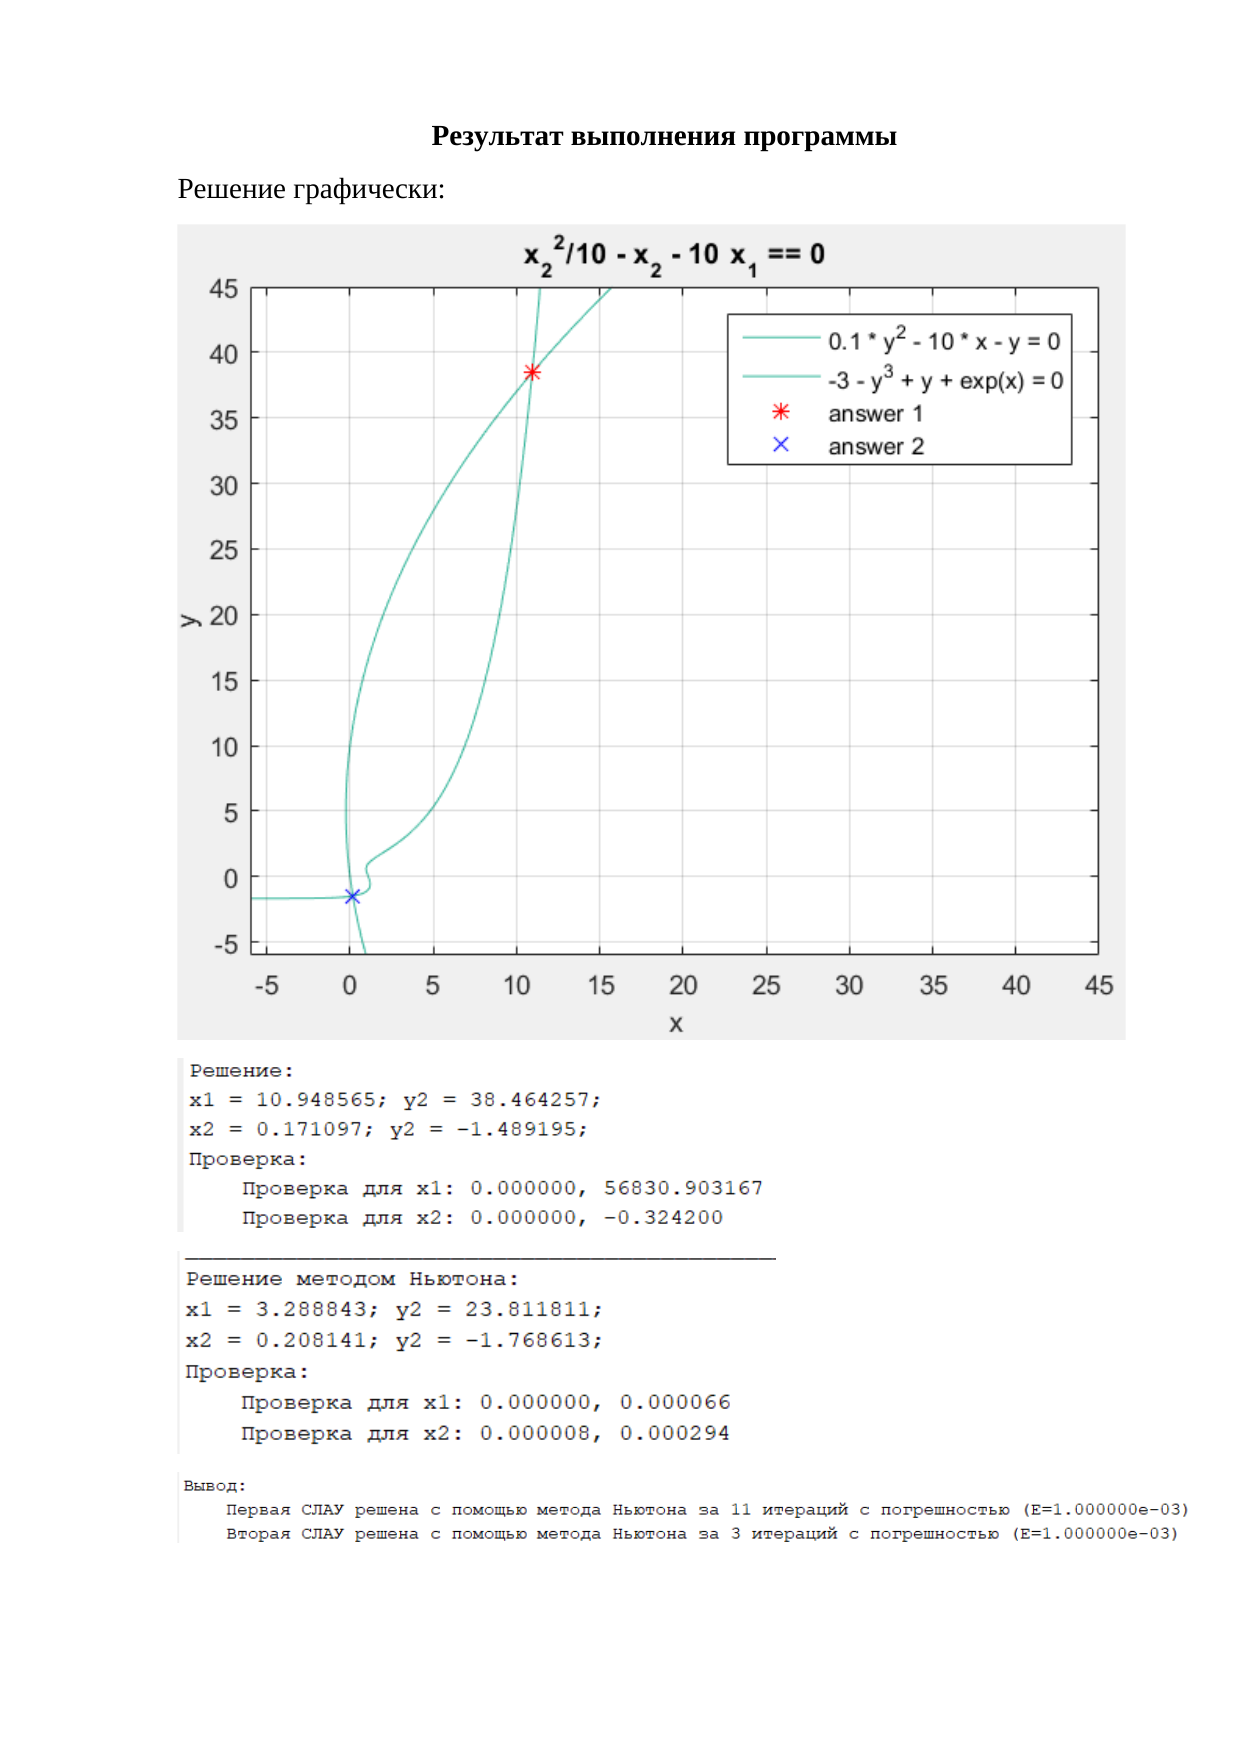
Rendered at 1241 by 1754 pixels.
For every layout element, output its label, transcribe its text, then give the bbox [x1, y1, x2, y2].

text Результат выполнения программы [177, 118, 1152, 152]
picture [177, 223, 1126, 1040]
picture [177, 1472, 1195, 1543]
text Решение графически: [177, 171, 1152, 204]
picture [177, 1251, 776, 1454]
picture [177, 1058, 792, 1232]
